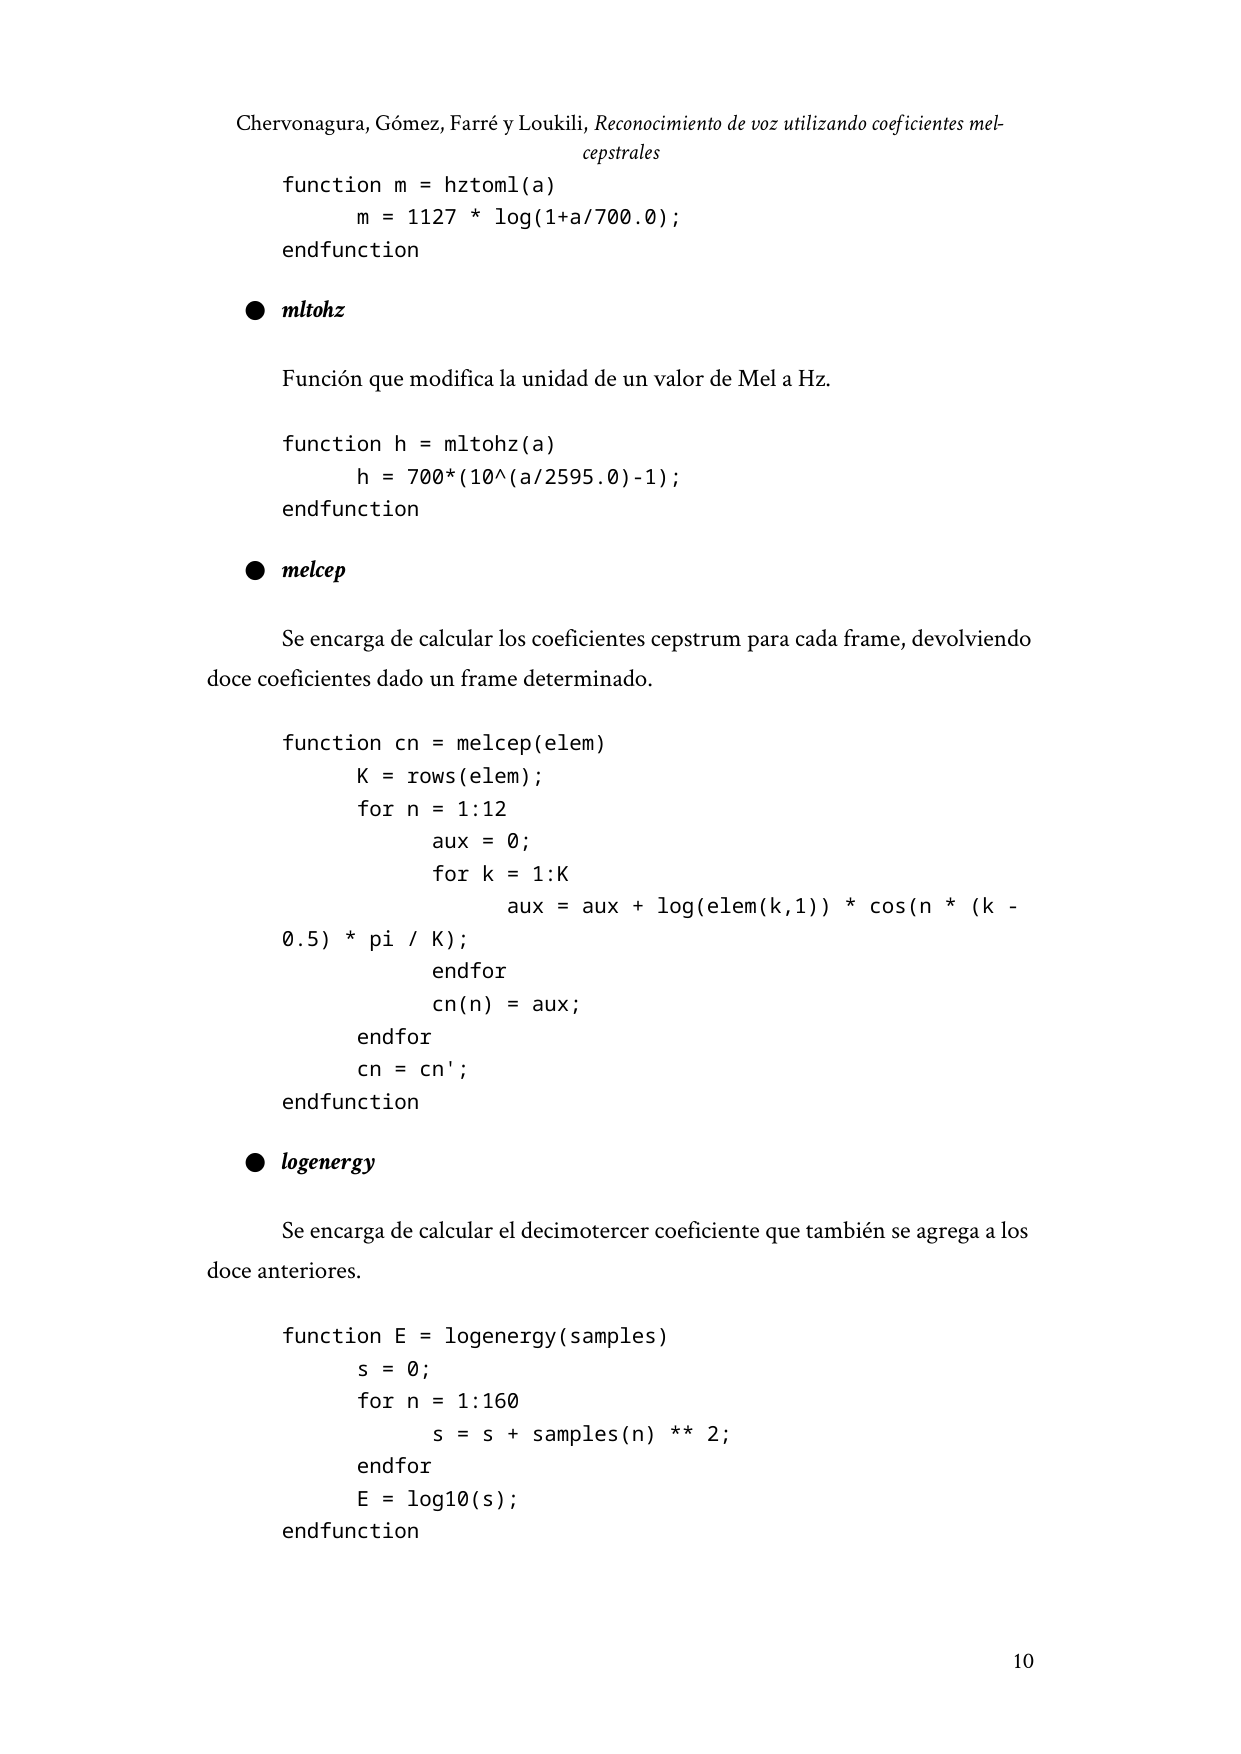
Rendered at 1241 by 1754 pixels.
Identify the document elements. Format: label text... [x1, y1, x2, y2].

text aux = aux + log(elem(k,1)) * cos(n * (k - 0.5) * pi / K); [282, 891, 1033, 952]
text function h = mltohz(a) [282, 429, 1033, 458]
text Función que modifica la unidad de un valor de Mel a Hz. [282, 359, 1033, 394]
text function m = hztoml(a) [282, 170, 1033, 198]
list mltohz [244, 298, 1033, 325]
text E = log10(s); [282, 1484, 1033, 1512]
text for n = 1:160 [282, 1386, 1033, 1415]
text K = rows(elem); [282, 761, 1033, 789]
text function cn = melcep(elem) [282, 728, 1033, 757]
text endfunction [282, 235, 1033, 263]
text function E = logenergy(samples) [282, 1321, 1033, 1349]
text Se encarga de calcular el decimotercer coeficiente que también se agrega a los doce anteriores. [207, 1211, 1033, 1286]
text for k = 1:K [282, 859, 1033, 887]
text cn(n) = aux; [282, 989, 1033, 1018]
text Se encarga de calcular los coeficientes cepstrum para cada frame, devolviendo doce coeficientes dado un frame determinado. [207, 619, 1033, 693]
text endfunction [282, 1517, 1033, 1545]
text aux = 0; [282, 826, 1033, 855]
text for n = 1:12 [282, 794, 1033, 822]
text endfor [282, 1022, 1033, 1050]
list melcep [244, 557, 1033, 584]
text endfunction [282, 1087, 1033, 1116]
text m = 1127 * log(1+a/700.0); [282, 202, 1033, 231]
text h = 700*(10^(a/2595.0)-1); [282, 462, 1033, 490]
text s = s + samples(n) ** 2; [282, 1419, 1033, 1447]
list logenergy [244, 1150, 1033, 1177]
text s = 0; [282, 1354, 1033, 1382]
text endfunction [282, 494, 1033, 523]
text endfor [282, 1451, 1033, 1480]
text endfor [282, 957, 1033, 985]
text cn = cn'; [282, 1054, 1033, 1083]
